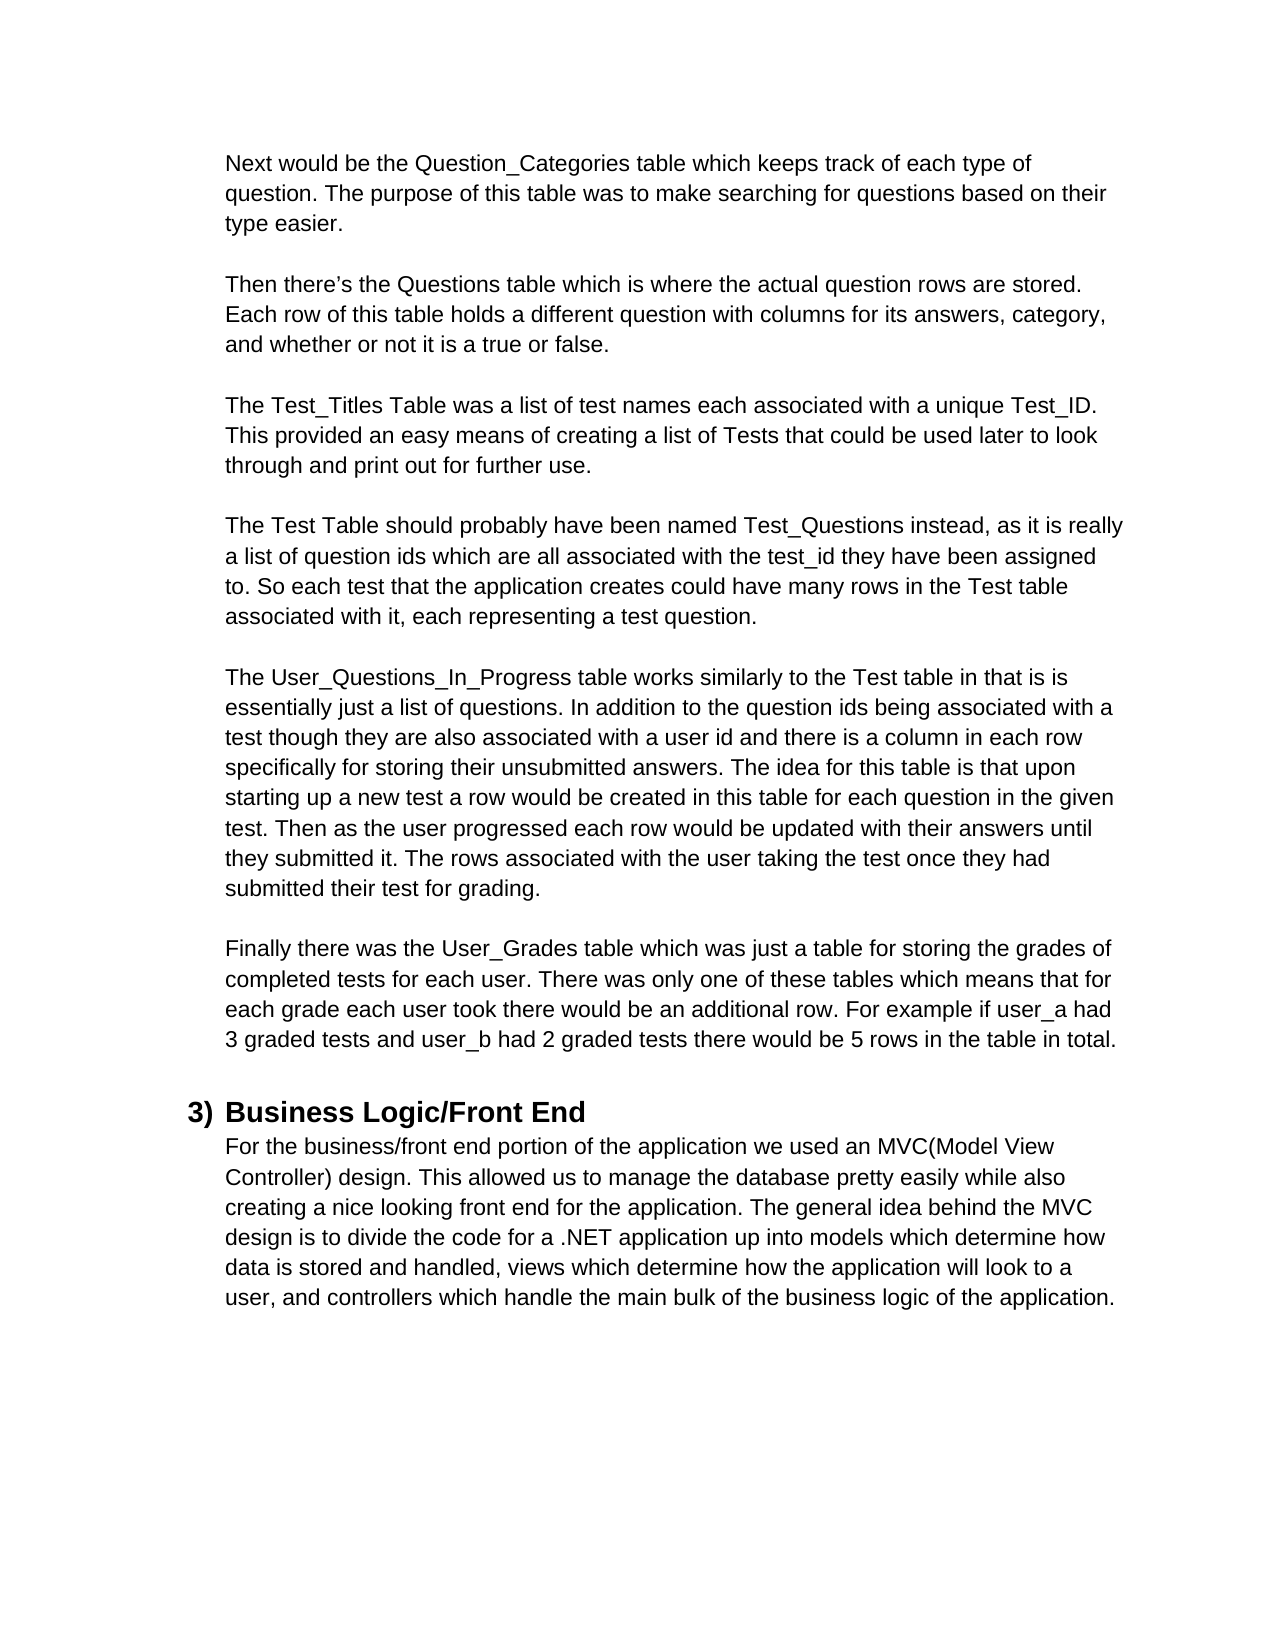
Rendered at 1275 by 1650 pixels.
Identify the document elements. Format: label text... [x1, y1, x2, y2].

text The Test Table should probably have been named Test_Questions instead, as it is really a list of question ids which are all associated with the test_id they have been assigned to. So each test that the application creates could have many rows in the Test table associated with it, each representing a test question. [225, 512, 1125, 629]
text For the business/front end portion of the application we used an MVC(Model View Controller) design. This allowed us to manage the database pretty easily while also creating a nice looking front end for the application. The general idea behind the MVC design is to divide the code for a .NET application up into models which determine how data is stored and handled, views which determine how the application will look to a user, and controllers which handle the main bulk of the business logic of the application. [225, 1133, 1125, 1311]
text Next would be the Question_Categories table which keeps track of each type of question. The purpose of this table was to make searching for questions based on their type easier. [225, 150, 1125, 237]
text The Test_Titles Table was a list of test names each associated with a unique Test_ID. This provided an easy means of creating a list of Tests that could be used later to look through and print out for further use. [225, 392, 1125, 478]
list Business Logic/Front End [187, 1095, 1125, 1128]
text Finally there was the User_Grades table which was just a table for storing the grades of completed tests for each user. There was only one of these tables which means that for each grade each user took there would be an additional row. For example if user_a had 3 graded tests and user_b had 2 graded tests there would be 5 rows in the table in total. [225, 935, 1125, 1052]
text Then there’s the Questions table which is where the actual question rows are stored. Each row of this table holds a different question with columns for its answers, category, and whether or not it is a true or false. [225, 271, 1125, 358]
text The User_Questions_In_Progress table works similarly to the Test table in that is is essentially just a list of questions. In addition to the question ids being associated with a test though they are also associated with a user id and there is a column in each row specifically for storing their unsubmitted answers. The idea for this table is that upon starting up a new test a row would be created in this table for each question in the given test. Then as the user progressed each row would be updated with their answers until they submitted it. The rows associated with the user taking the test once they had submitted their test for grading. [225, 663, 1125, 901]
